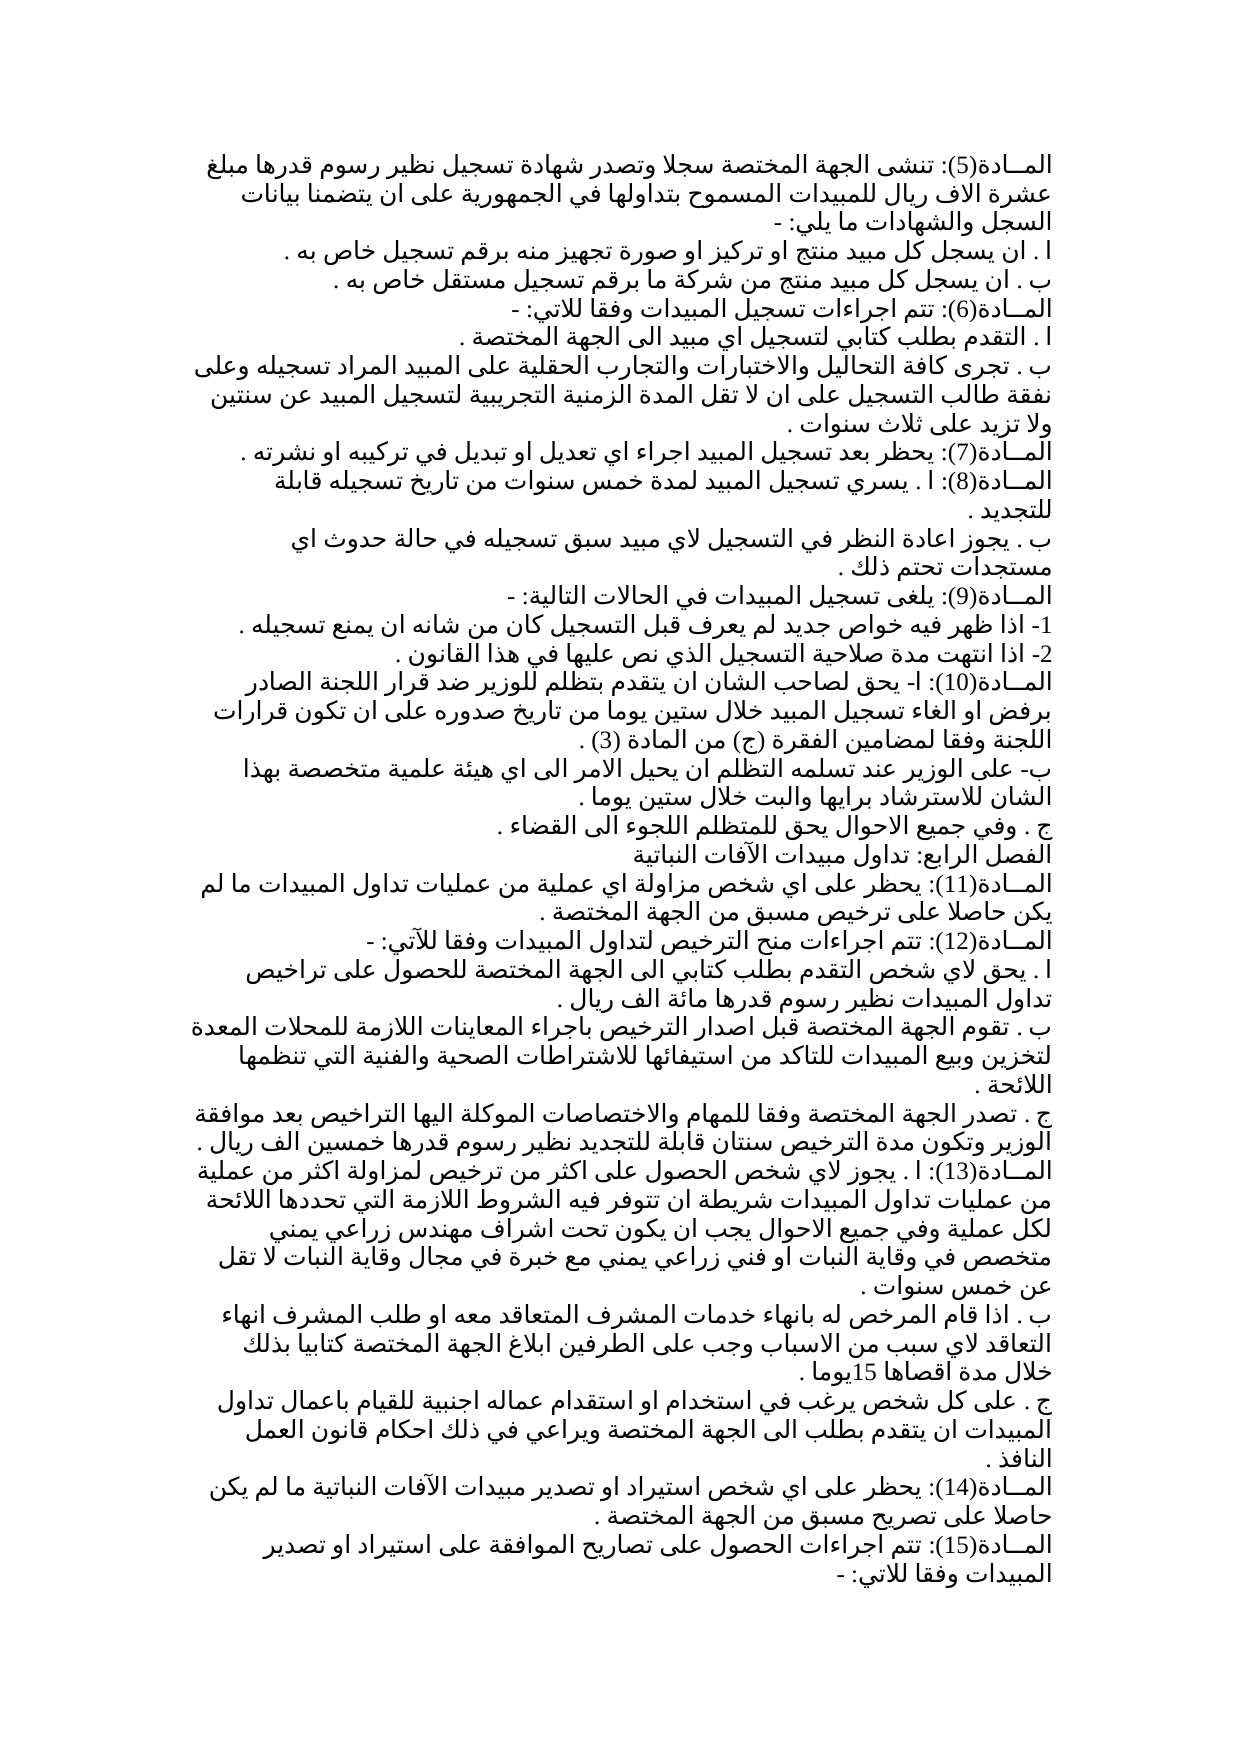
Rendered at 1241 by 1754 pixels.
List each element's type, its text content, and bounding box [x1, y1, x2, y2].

text المــادة(6): تتم اجراءات تسجيل المبيدات وفقا للاتي: - ا‌ . التقدم بطلب كتابي لتسجيل اي مبيد الى الجهة المختصة . ب‌ . تجرى كافة التحاليل والاختبارات والتجارب الحقلية على المبيد المراد تسجيله وعلى نفقة طالب التسجيل على ان لا تقل المدة الزمنية التجريبية لتسجيل المبيد عن سنتين ولا تزيد على ثلاث سنوات . [187, 294, 1053, 437]
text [187, 1530, 1053, 1587]
text المــادة(8): ا . يسري تسجيل المبيد لمدة خمس سنوات من تاريخ تسجيله قابلة للتجديد . ب . يجوز اعادة النظر في التسجيل لاي مبيد سبق تسجيله في حالة حدوث اي مستجدات تحتم ذلك . [187, 466, 1053, 581]
text الفصل الرابع: تداول مبيدات الآفات النباتية [187, 840, 1053, 869]
text المــادة(14): يحظر على اي شخص استيراد او تصدير مبيدات الآفات النباتية ما لم يكن حاصلا على تصريح مسبق من الجهة المختصة . [187, 1472, 1053, 1530]
text المــادة(7): يحظر بعد تسجيل المبيد اجراء اي تعديل او تبديل في تركيبه او نشرته . [187, 437, 1053, 466]
text المــادة(11): يحظر على اي شخص مزاولة اي عملية من عمليات تداول المبيدات ما لم يكن حاصلا على ترخيص مسبق من الجهة المختصة . [187, 869, 1053, 926]
text المــادة(12): تتم اجراءات منح الترخيص لتداول المبيدات وفقا للآتي: - ا . يحق لاي شخص التقدم بطلب كتابي الى الجهة المختصة للحصول على تراخيص تداول المبيدات نظير رسوم قدرها مائة الف ريال . ب . تقوم الجهة المختصة قبل اصدار الترخيص باجراء المعاينات اللازمة للمحلات المعدة لتخزين وبيع المبيدات للتاكد من استيفائها للاشتراطات الصحية والفنية التي تنظمها اللائحة . ج . تصدر الجهة المختصة وفقا للمهام والاختصاصات الموكلة اليها التراخيص بعد موافقة الوزير وتكون مدة الترخيص سنتان قابلة للتجديد نظير رسوم قدرها خمسين الف ريال . [187, 926, 1053, 1156]
text المــادة(10): ا- يحق لصاحب الشان ان يتقدم بتظلم للوزير ضد قرار اللجنة الصادر برفض او الغاء تسجيل المبيد خلال ستين يوما من تاريخ صدوره على ان تكون قرارات اللجنة وفقا لمضامين الفقرة (ج) من المادة (3) . ب- على الوزير عند تسلمه التظلم ان يحيل الامر الى اي هيئة علمية متخصصة بهذا الشان للاسترشاد برايها والبت خلال ستين يوما . ج . وفي جميع الاحوال يحق للمتظلم اللجوء الى القضاء . [187, 667, 1053, 840]
text المــادة(5): تنشى الجهة المختصة سجلا وتصدر شهادة تسجيل نظير رسوم قدرها مبلغ عشرة الاف ريال للمبيدات المسموح بتداولها في الجمهورية على ان يتضمنا بيانات السجل والشهادات ما يلي: - ا‌ . ان يسجل كل مبيد منتج او تركيز او صورة تجهيز منه برقم تسجيل خاص به . ب‌ . ان يسجل كل مبيد منتج من شركة ما برقم تسجيل مستقل خاص به . [187, 150, 1053, 294]
text المــادة(13): ا . يجوز لاي شخص الحصول على اكثر من ترخيص لمزاولة اكثر من عملية من عمليات تداول المبيدات شريطة ان تتوفر فيه الشروط اللازمة التي تحددها اللائحة لكل عملية وفي جميع الاحوال يجب ان يكون تحت اشراف مهندس زراعي يمني متخصص في وقاية النبات او فني زراعي يمني مع خبرة في مجال وقاية النبات لا تقل عن خمس سنوات . ب . اذا قام المرخص له بانهاء خدمات المشرف المتعاقد معه او طلب المشرف انهاء التعاقد لاي سبب من الاسباب وجب على الطرفين ابلاغ الجهة المختصة كتابيا بذلك خلال مدة اقصاها 15يوما . ج . على كل شخص يرغب في استخدام او استقدام عماله اجنبية للقيام باعمال تداول المبيدات ان يتقدم بطلب الى الجهة المختصة ويراعي في ذلك احكام قانون العمل النافذ . [187, 1156, 1053, 1472]
text المــادة(9): يلغى تسجيل المبيدات في الحالات التالية: - 1- اذا ظهر فيه خواص جديد لم يعرف قبل التسجيل كان من شانه ان يمنع تسجيله . 2- اذا انتهت مدة صلاحية التسجيل الذي نص عليها في هذا القانون . [187, 581, 1053, 667]
